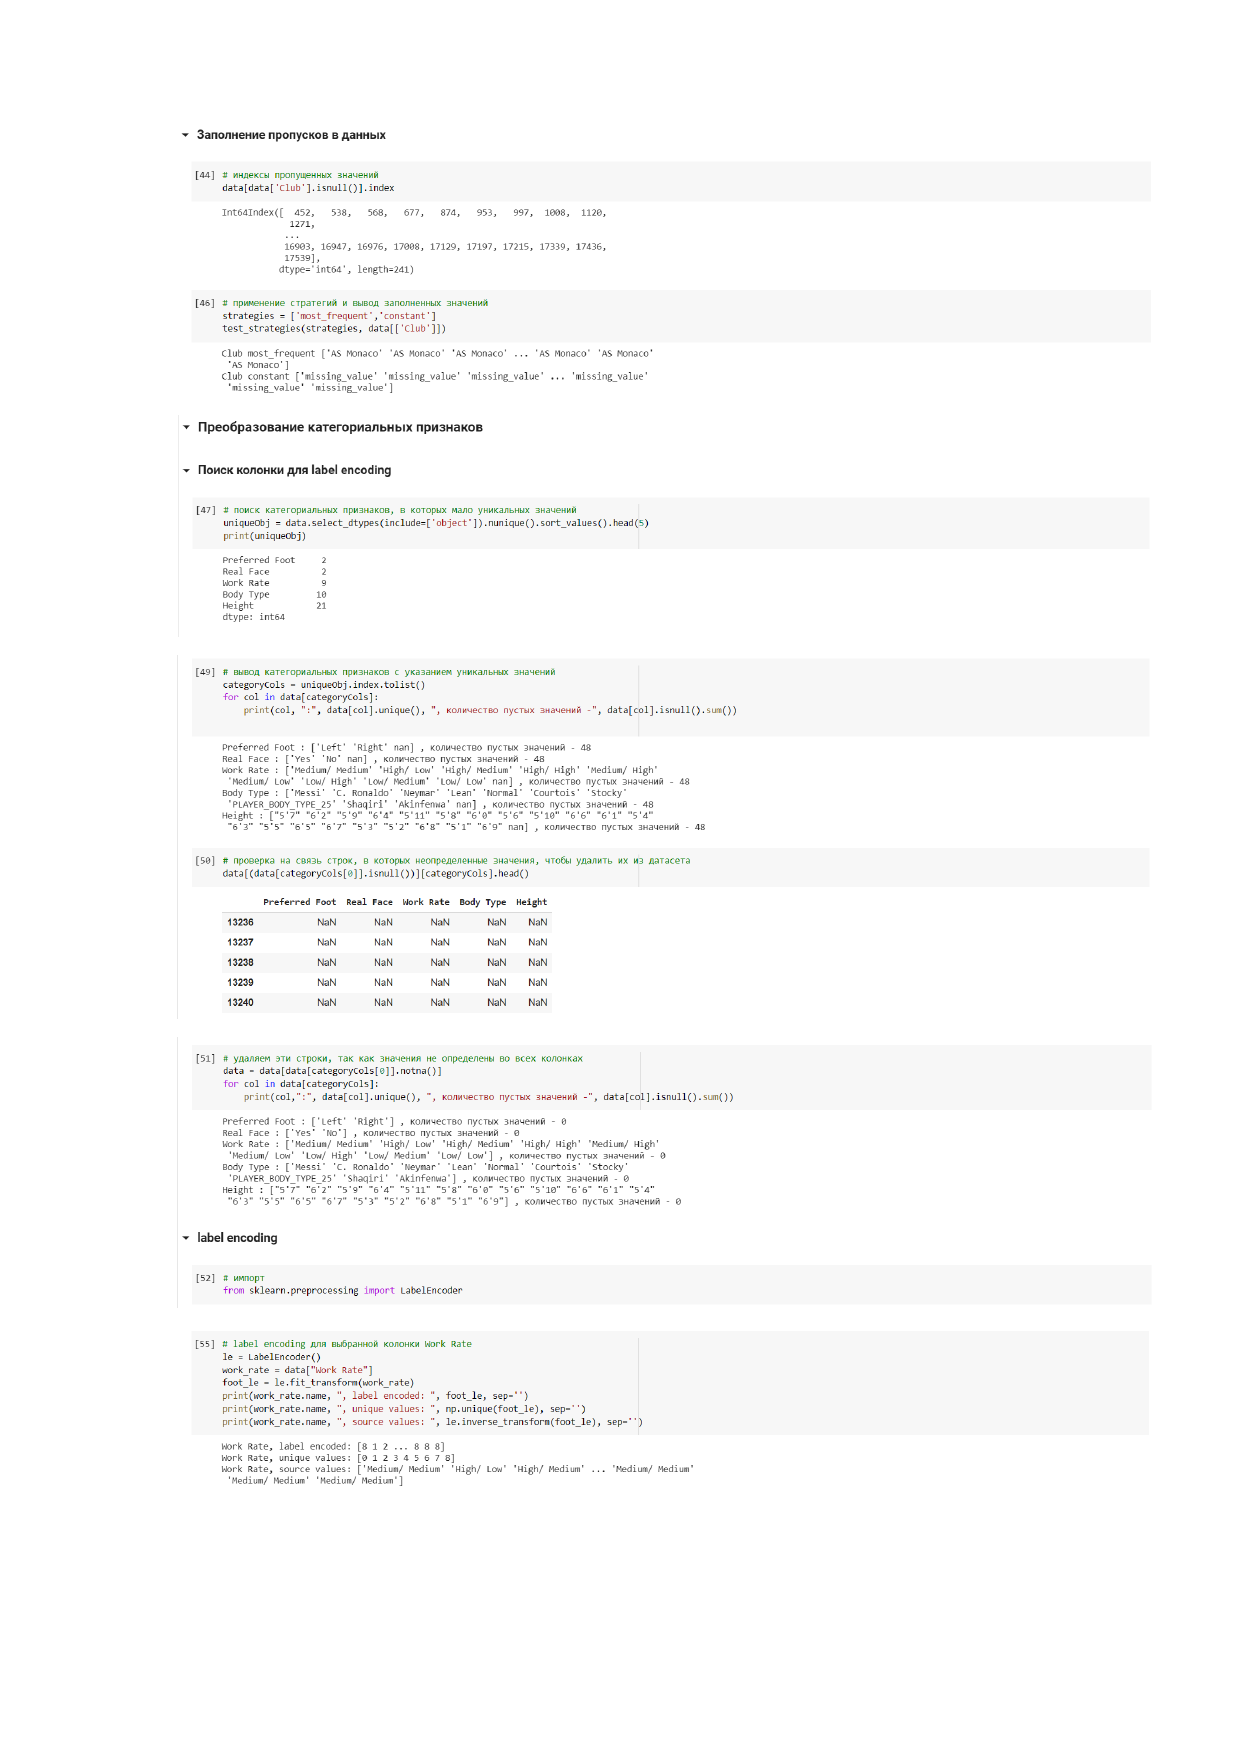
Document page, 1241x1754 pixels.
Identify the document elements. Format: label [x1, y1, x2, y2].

picture [177, 118, 1152, 398]
picture [177, 1325, 1152, 1503]
picture [177, 655, 1152, 1019]
picture [177, 1037, 1152, 1308]
picture [177, 415, 1152, 637]
